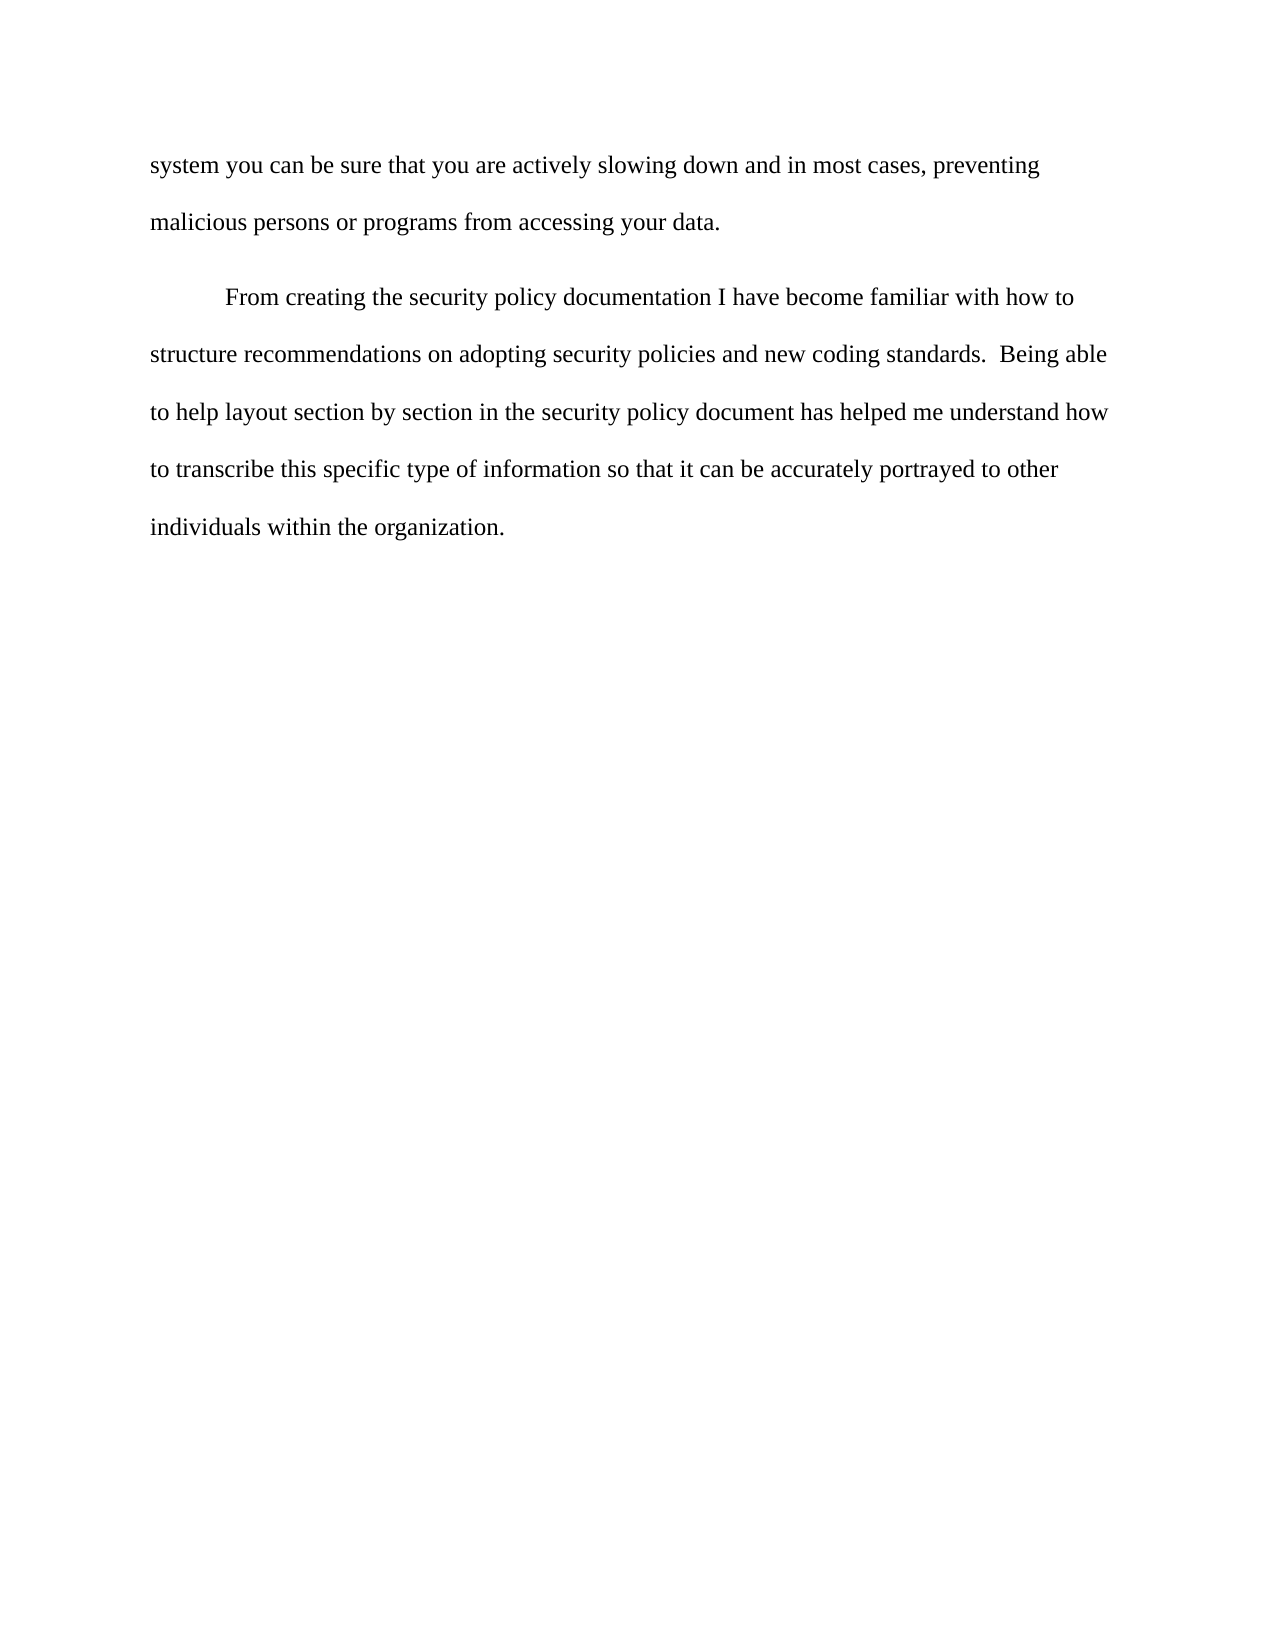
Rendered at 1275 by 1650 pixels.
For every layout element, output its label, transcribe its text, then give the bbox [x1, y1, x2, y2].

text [150, 150, 1125, 236]
text From creating the security policy documentation I have become familiar with how to structure recommendations on adopting security policies and new coding standards. Being able to help layout section by section in the security policy document has helped me understand how to transcribe this specific type of information so that it can be accurately portrayed to other individuals within the organization. [150, 282, 1125, 540]
